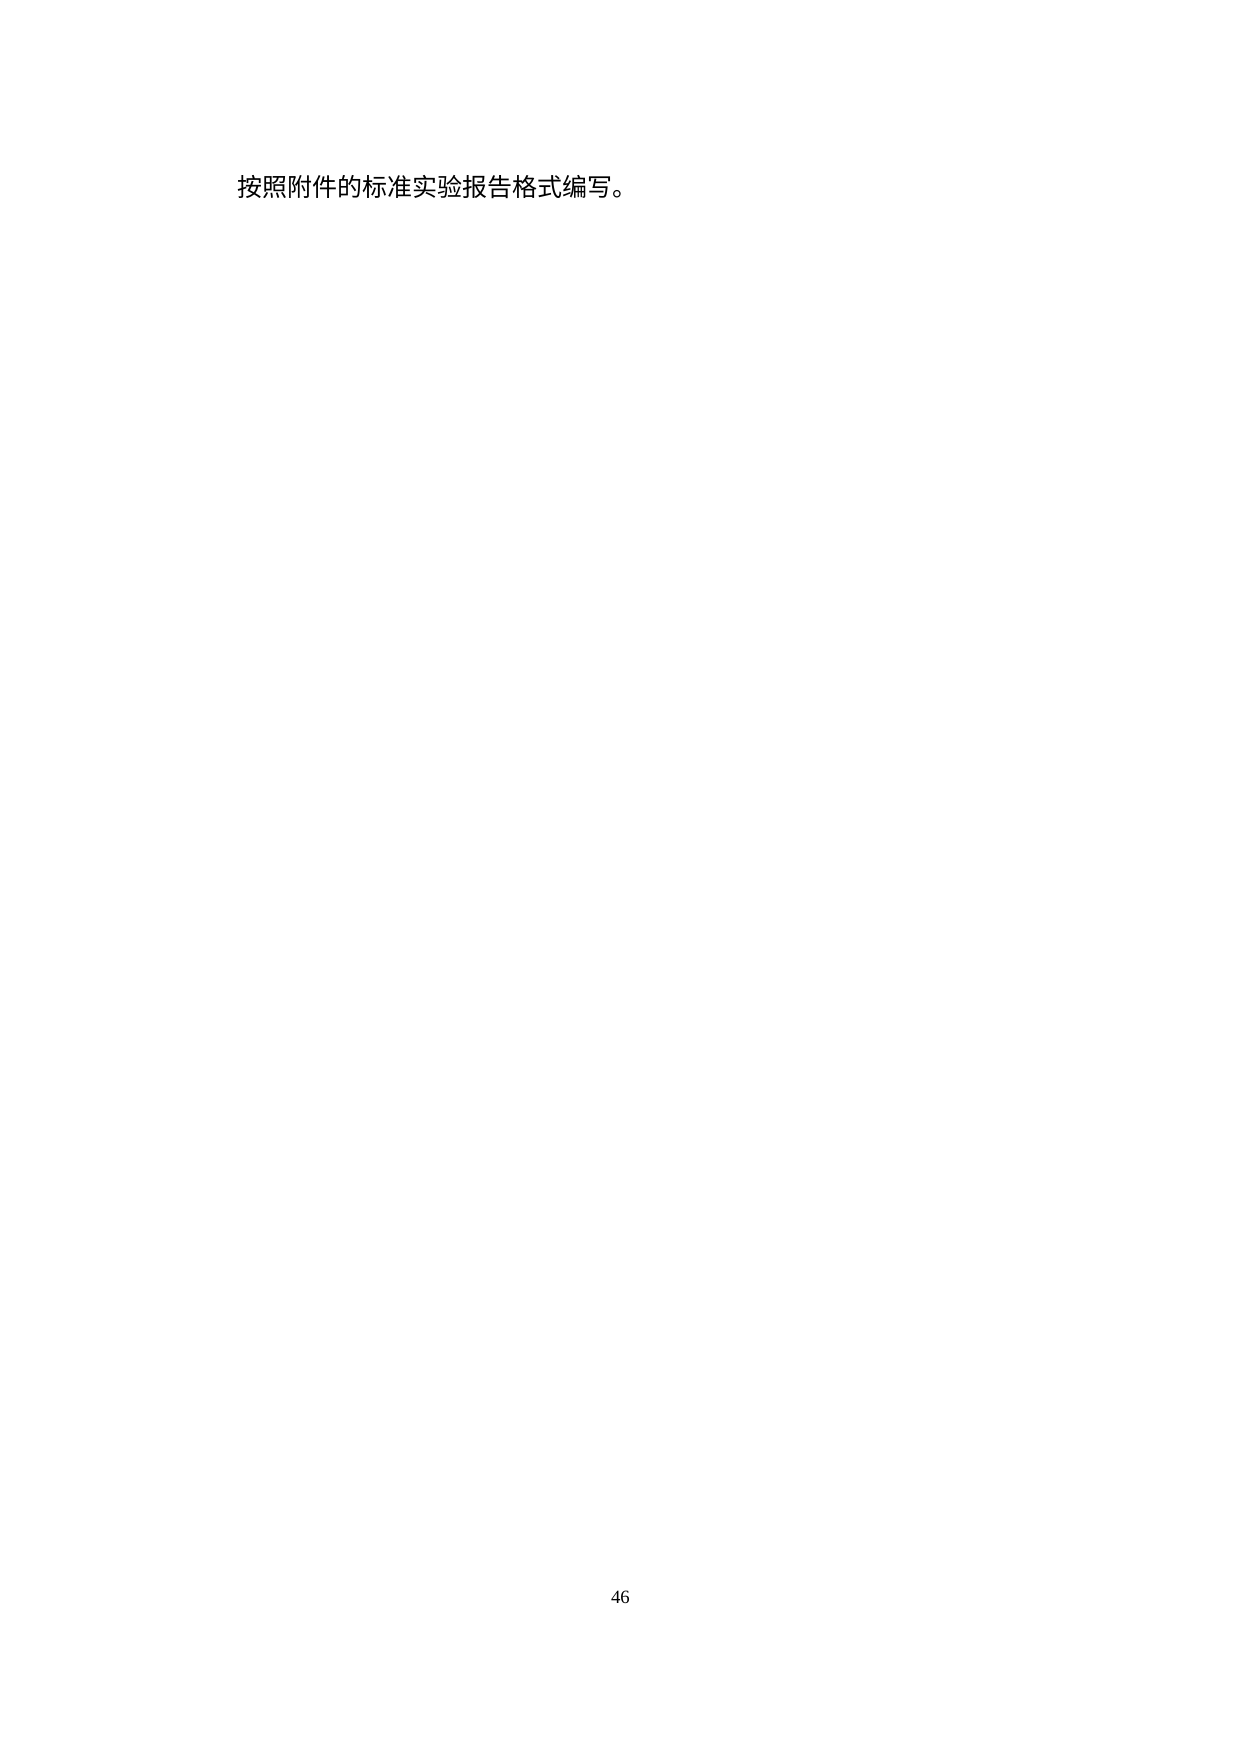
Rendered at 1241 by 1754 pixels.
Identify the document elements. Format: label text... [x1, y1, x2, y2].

text 按照附件的标准实验报告格式编写。 [187, 153, 1053, 218]
